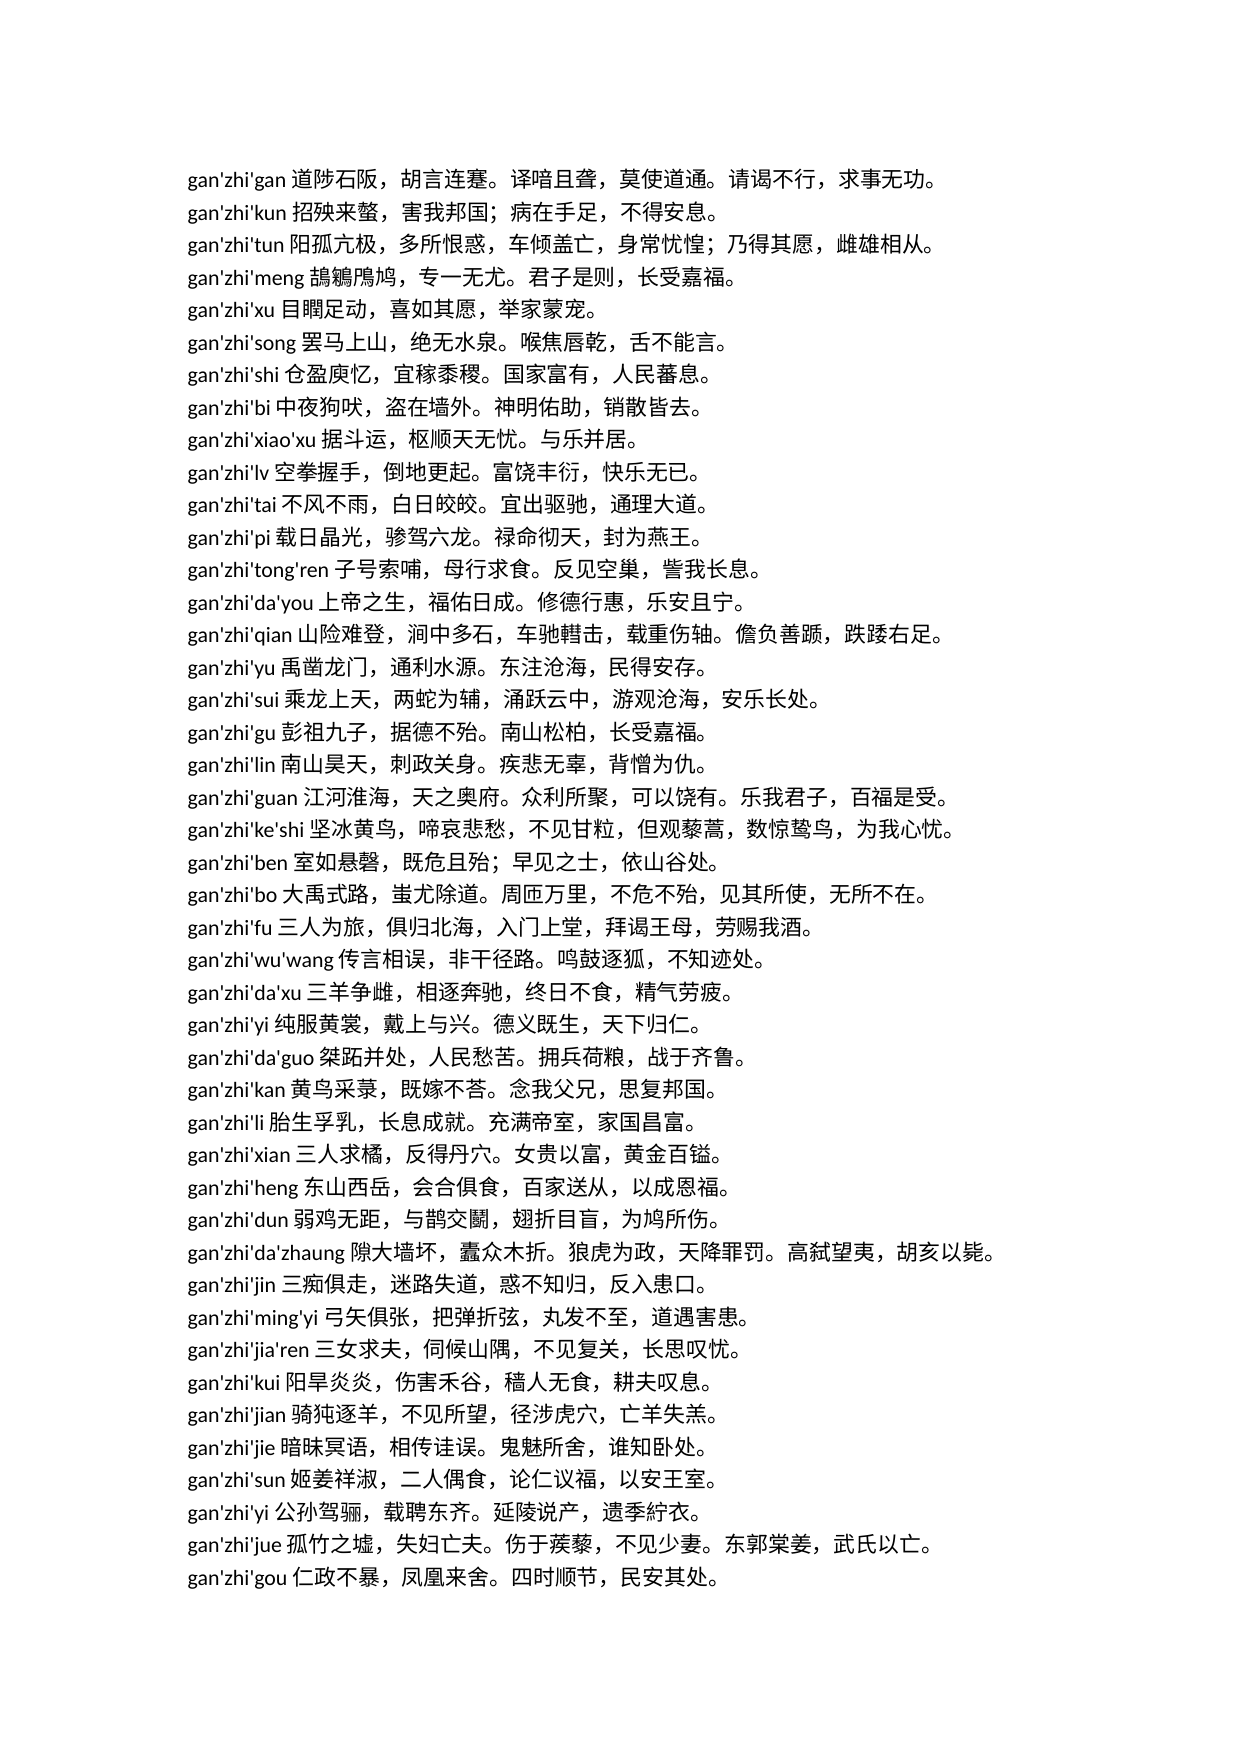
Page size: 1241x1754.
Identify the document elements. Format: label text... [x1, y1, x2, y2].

text gan'zhi'sun 姬姜祥淑，二人偶食，论仁议福，以安王室。 [187, 1462, 1053, 1494]
text gan'zhi'lv 空拳握手，倒地更起。富饶丰衍，快乐无已。 [187, 454, 1053, 487]
text gan'zhi'da'you 上帝之生，福佑日成。修德行惠，乐安且宁。 [187, 584, 1053, 617]
text gan'zhi'shi 仓盈庾忆，宜稼黍稷。国家富有，人民蕃息。 [187, 357, 1053, 389]
text gan'zhi'ming'yi 弓矢俱张，把弹折弦，丸发不至，道遇害患。 [187, 1299, 1053, 1332]
text gan'zhi'li 胎生孚乳，长息成就。充满帝室，家国昌富。 [187, 1104, 1053, 1137]
text gan'zhi'yu 禹凿龙门，通利水源。东注沧海，民得安存。 [187, 649, 1053, 682]
text gan'zhi'yi 公孙驾骊，载聘东齐。延陵说产，遗季紵衣。 [187, 1494, 1053, 1527]
text gan'zhi'jue 孤竹之墟，失妇亡夫。伤于蒺藜，不见少妻。东郭棠姜，武氏以亡。 [187, 1527, 1053, 1559]
text gan'zhi'da'guo 桀跖并处，人民愁苦。拥兵荷粮，战于齐鲁。 [187, 1039, 1053, 1072]
text gan'zhi'ben 室如悬磬，既危且殆；早见之士，依山谷处。 [187, 844, 1053, 877]
text gan'zhi'xian 三人求橘，反得丹穴。女贵以富，黄金百镒。 [187, 1137, 1053, 1169]
text gan'zhi'guan 江河淮海，天之奥府。众利所聚，可以饶有。乐我君子，百福是受。 [187, 779, 1053, 812]
text gan'zhi'lin 南山昊天，刺政关身。疾悲无辜，背憎为仇。 [187, 747, 1053, 779]
text gan'zhi'jin 三痴俱走，迷路失道，惑不知归，反入患口。 [187, 1267, 1053, 1299]
text gan'zhi'tun 阳孤亢极，多所恨惑，车倾盖亡，身常忧惶；乃得其愿，雌雄相从。 [187, 227, 1053, 259]
text gan'zhi'tong'ren 子号索哺，母行求食。反见空巢，訾我长息。 [187, 552, 1053, 584]
text gan'zhi'gan 道陟石阪，胡言连蹇。译喑且聋，莫使道通。请谒不行，求事无功。 [187, 162, 1053, 194]
text gan'zhi'song 罢马上山，绝无水泉。喉焦唇乾，舌不能言。 [187, 324, 1053, 357]
text gan'zhi'da'xu 三羊争雌，相逐奔驰，终日不食，精气劳疲。 [187, 974, 1053, 1007]
text gan'zhi'gu 彭祖九子，据德不殆。南山松柏，长受嘉福。 [187, 714, 1053, 747]
text gan'zhi'yi 纯服黄裳，戴上与兴。德义既生，天下归仁。 [187, 1007, 1053, 1039]
text gan'zhi'meng 鴶鵴鳲鸠，专一无尤。君子是则，长受嘉福。 [187, 259, 1053, 292]
text gan'zhi'xu 目瞤足动，喜如其愿，举家蒙宠。 [187, 292, 1053, 324]
text gan'zhi'sui 乘龙上天，两蛇为辅，涌跃云中，游观沧海，安乐长处。 [187, 682, 1053, 714]
text gan'zhi'tai 不风不雨，白日皎皎。宜出驱驰，通理大道。 [187, 487, 1053, 519]
text gan'zhi'gou 仁政不暴，凤凰来舍。四时顺节，民安其处。 [187, 1559, 1053, 1592]
text gan'zhi'heng 东山西岳，会合俱食，百家送从，以成恩福。 [187, 1169, 1053, 1202]
text gan'zhi'kun 招殃来螫，害我邦国；病在手足，不得安息。 [187, 194, 1053, 227]
text gan'zhi'fu 三人为旅，俱归北海，入门上堂，拜谒王母，劳赐我酒。 [187, 909, 1053, 942]
text gan'zhi'wu'wang 传言相误，非干径路。鸣鼓逐狐，不知迹处。 [187, 942, 1053, 974]
text gan'zhi'jie 暗昧冥语，相传诖误。鬼魅所舍，谁知卧处。 [187, 1429, 1053, 1462]
text gan'zhi'kan 黄鸟采菉，既嫁不荅。念我父兄，思复邦国。 [187, 1072, 1053, 1104]
text gan'zhi'jia'ren 三女求夫，伺候山隅，不见复关，长思叹忧。 [187, 1332, 1053, 1364]
text gan'zhi'qian 山险难登，涧中多石，车驰轊击，载重伤轴。儋负善踬，跌踒右足。 [187, 617, 1053, 649]
text gan'zhi'ke'shi 坚冰黄鸟，啼哀悲愁，不见甘粒，但观藜蒿，数惊鸷鸟，为我心忧。 [187, 812, 1053, 844]
text gan'zhi'pi 载日晶光，骖驾六龙。禄命彻天，封为燕王。 [187, 519, 1053, 552]
text gan'zhi'xiao'xu 据斗运，枢顺天无忧。与乐并居。 [187, 422, 1053, 454]
text gan'zhi'jian 骑㹠逐羊，不见所望，径涉虎穴，亡羊失羔。 [187, 1397, 1053, 1429]
text gan'zhi'bi 中夜狗吠，盗在墙外。神明佑助，销散皆去。 [187, 389, 1053, 422]
text gan'zhi'kui 阳旱炎炎，伤害禾谷，穑人无食，耕夫叹息。 [187, 1364, 1053, 1397]
text gan'zhi'da'zhaung 隙大墙坏，蠹众木折。狼虎为政，天降罪罚。高弑望夷，胡亥以毙。 [187, 1234, 1053, 1267]
text gan'zhi'dun 弱鸡无距，与鹊交鬭，翅折目盲，为鸠所伤。 [187, 1202, 1053, 1234]
text gan'zhi'bo 大禹式路，蚩尤除道。周匝万里，不危不殆，见其所使，无所不在。 [187, 877, 1053, 909]
